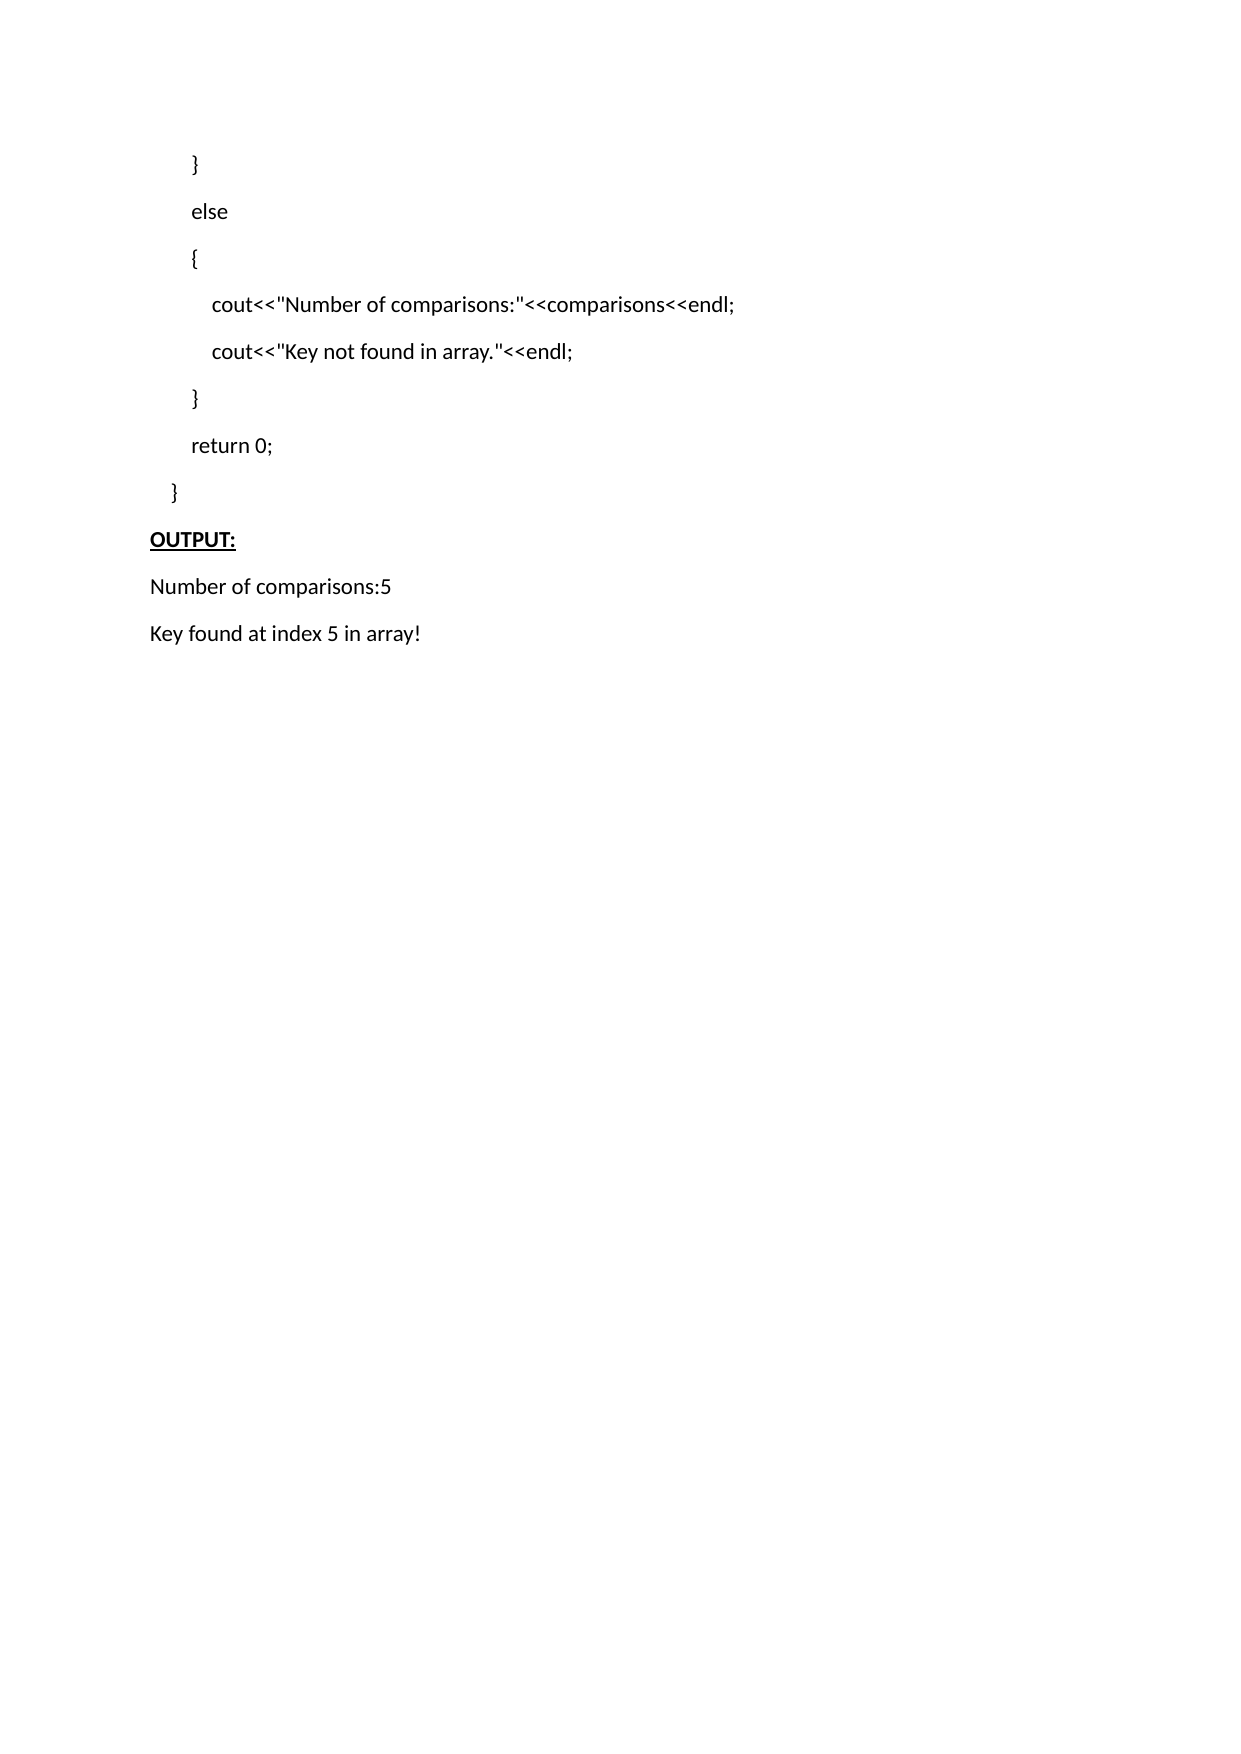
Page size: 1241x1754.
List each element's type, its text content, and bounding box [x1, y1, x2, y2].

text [150, 291, 1090, 319]
text } [150, 478, 1090, 506]
text { [150, 244, 1090, 272]
text Key found at index 5 in array! [150, 619, 1090, 647]
text OUTPUT: [150, 525, 1090, 553]
text return 0; [150, 431, 1090, 459]
text Number of comparisons:5 [150, 572, 1090, 600]
text cout<<"Key not found in array."<<endl; [150, 337, 1090, 366]
text } [150, 150, 1090, 178]
text } [150, 384, 1090, 412]
text else [150, 197, 1090, 225]
